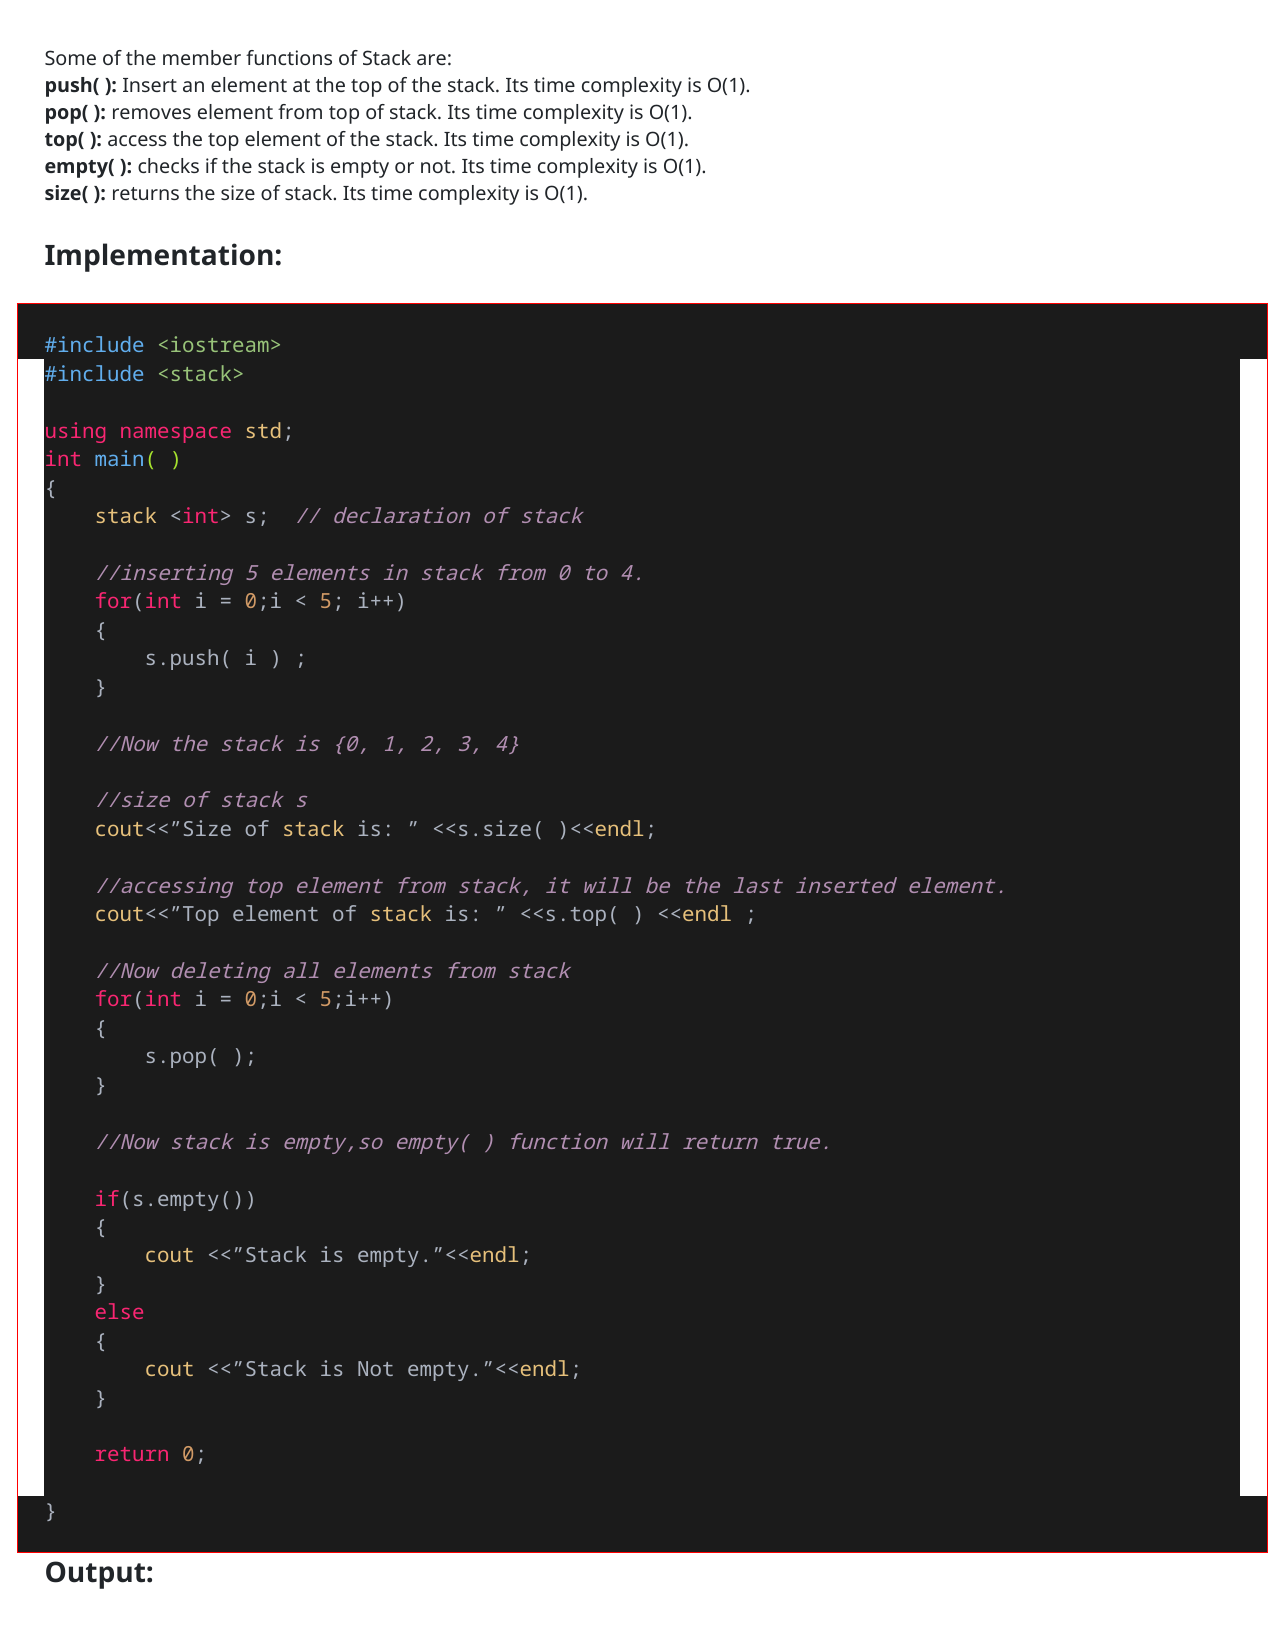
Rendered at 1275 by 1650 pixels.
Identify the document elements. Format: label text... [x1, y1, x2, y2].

text cout<<”Size of stack is: ” <<s.size( )<<endl; [44, 814, 1240, 842]
text //Now the stack is {0, 1, 2, 3, 4} [44, 729, 1240, 757]
text s.pop( ); [44, 1041, 1240, 1070]
text Implementation: [44, 235, 1240, 274]
text Output: [44, 1553, 1240, 1591]
text //Now deleting all elements from stack [44, 956, 1240, 984]
text } [44, 1070, 1240, 1098]
text { [44, 473, 1240, 501]
text else [44, 1297, 1240, 1326]
text } [44, 1269, 1240, 1297]
text { [44, 1326, 1240, 1354]
text cout <<”Stack is Not empty.”<<endl; [44, 1354, 1240, 1383]
text s.push( i ) ; [44, 643, 1240, 672]
text } [18, 1469, 1267, 1552]
text cout<<”Top element of stack is: ” <<s.top( ) <<endl ; [44, 899, 1240, 928]
text { [44, 1212, 1240, 1241]
text int main( ) [44, 444, 1240, 473]
text for(int i = 0;i < 5; i++) [44, 586, 1240, 615]
text #include <stack> [44, 359, 1240, 387]
text { [44, 615, 1240, 643]
text stack <int> s; // declaration of stack [44, 501, 1240, 529]
text { [44, 1013, 1240, 1041]
text return 0; [44, 1439, 1240, 1468]
text } [44, 1383, 1240, 1411]
text //size of stack s [44, 786, 1240, 814]
text using namespace std; [44, 416, 1240, 444]
text #include <iostream> [18, 304, 1267, 359]
text if(s.empty()) [44, 1184, 1240, 1212]
text cout <<”Stack is empty.”<<endl; [44, 1241, 1240, 1269]
text //Now stack is empty,so empty( ) function will return true. [44, 1127, 1240, 1155]
text } [44, 672, 1240, 700]
text //inserting 5 elements in stack from 0 to 4. [44, 558, 1240, 586]
text for(int i = 0;i < 5;i++) [44, 984, 1240, 1013]
text //accessing top element from stack, it will be the last inserted element. [44, 871, 1240, 899]
text Some of the member functions of Stack are: push( ): Insert an element at the top of the stack. Its time complexity is O(1). pop( ): removes element from top of stack. Its time complexity is O(1). top( ): access the top element of the stack. Its time complexity is O(1). empty( ): checks if the stack is empty or not. Its time complexity is O(1). size( ): returns the size of stack. Its time complexity is O(1). [44, 44, 1240, 206]
